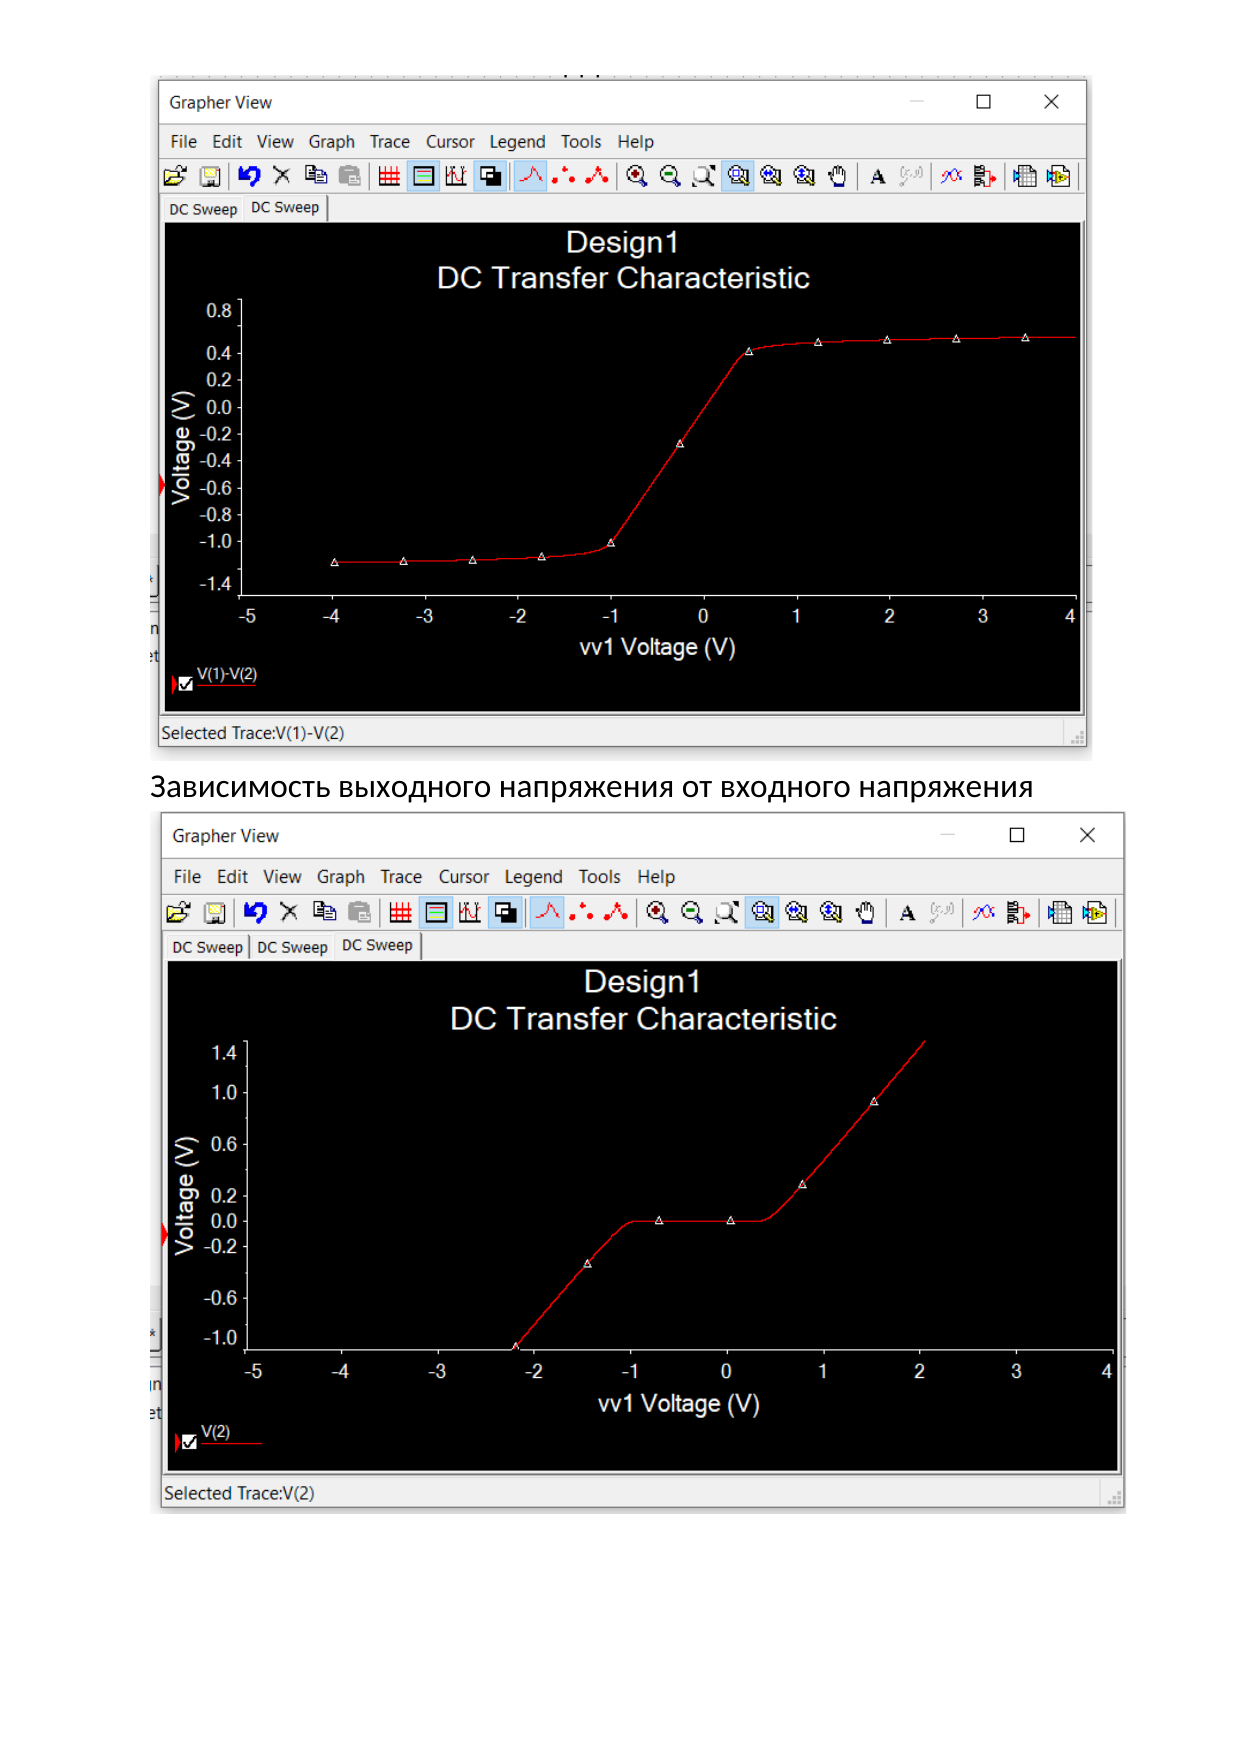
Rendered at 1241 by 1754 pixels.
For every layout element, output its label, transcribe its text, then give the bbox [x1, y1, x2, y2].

list Зависимость выходного напряжения от входного напряжения [150, 765, 1165, 806]
picture [150, 75, 1093, 761]
picture [150, 811, 1127, 1514]
